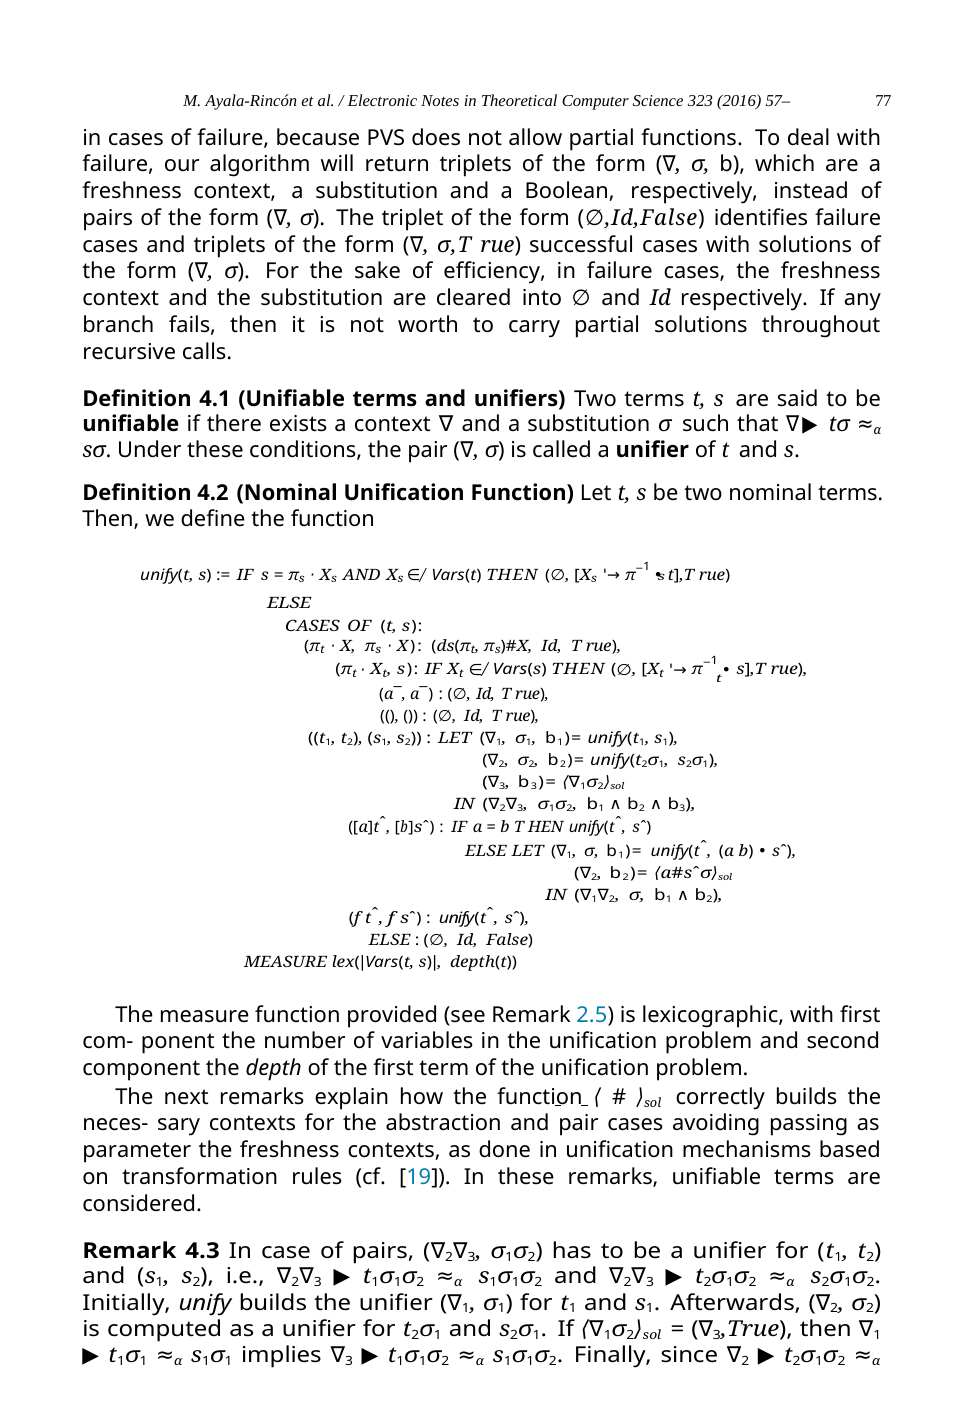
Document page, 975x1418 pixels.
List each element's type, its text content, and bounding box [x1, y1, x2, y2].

text (∇2, b2)= ⟨a#sˆσ⟩sol [574, 862, 910, 883]
text (πt · X, πs · X): (ds(πt, πs)#X, Id, T rue), [304, 637, 910, 658]
text (πt · Xt, s): IF Xt ∈/ Vars(s) THEN (∅, [Xt '→ π−1 • s],T rue), [335, 658, 910, 682]
text ((), ()) : (∅, Id, T rue), [64, 705, 855, 726]
text ([a]tˆ, [b]sˆ): IF a = b T HEN unify(tˆ, sˆ) [89, 814, 910, 837]
text (f tˆ, f sˆ): unify(tˆ, sˆ), [64, 905, 814, 928]
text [82, 1238, 881, 1369]
text The measure function provided (see Remark 2.5) is lexicographic, with first com- ponent the number of variables in the unification problem and second component the depth of the first term of the unification problem. [82, 1001, 881, 1082]
text ELSE LET (∇1, σ, b1)= unify(tˆ, (a b) • sˆ), [465, 837, 910, 861]
text IN (∇1∇2, σ, b1 ∧ b2), [545, 884, 910, 905]
text (∇3, b3)= ⟨∇1σ2⟩sol [482, 771, 910, 792]
text unify(t, s) := IF s = πs · Xs AND Xs ∈/ Vars(t) THEN (∅, [Xs '→ π−1 • t],T rue) [140, 558, 910, 587]
text Definition 4.2 (Nominal Unification Function) Let t, s be two nominal terms. [82, 478, 910, 505]
text The next remarks explain how the function ⟨ # ⟩sol correctly builds the neces- sary contexts for the abstraction and pair cases avoiding passing as parameter the freshness contexts, as done in unification mechanisms based on transformation rules (cf. [19]). In these remarks, unifiable terms are considered. [82, 1083, 881, 1218]
text (∇2, σ2, b2)= unify(t2σ1, s2σ1), [482, 749, 910, 770]
text CASES OF (t, s): [285, 615, 910, 636]
text ELSE : (∅, Id, False) MEASURE lex(|Vars(t, s)|, depth(t)) [244, 929, 617, 972]
text in cases of failure, because PVS does not allow partial functions. To deal with failure, our algorithm will return triplets of the form (∇, σ, b), which are a freshness context, a substitution and a Boolean, respectively, instead of pairs of the form (∇, σ). The triplet of the form (∅,Id,False) identifies failure cases and triplets of the form (∇, σ,T rue) successful cases with solutions of the form (∇, σ). For the sake of efficiency, in failure cases, the freshness context and the substitution are cleared into ∅ and Id respectively. If any branch fails, then it is not worth to carry partial solutions throughout recursive calls. [82, 124, 881, 366]
text IN (∇2∇3, σ1σ2, b1 ∧ b2 ∧ b3), [453, 793, 910, 814]
text (a¯, a¯): (∅, Id, T rue), [64, 683, 863, 704]
text ((t1, t2), (s1, s2)) : LET (∇1, σ1, b1)= unify(t1, s1), [76, 727, 910, 748]
text ELSE [267, 592, 910, 613]
text Definition 4.1 (Unifiable terms and unifiers) Two terms t, s are said to be unifiable if there exists a context ∇ and a substitution σ such that ∇▶ tσ ≈α sσ. Under these conditions, the pair (∇, σ) is called a unifier of t and s. [82, 386, 881, 464]
text Then, we define the function [82, 505, 910, 532]
